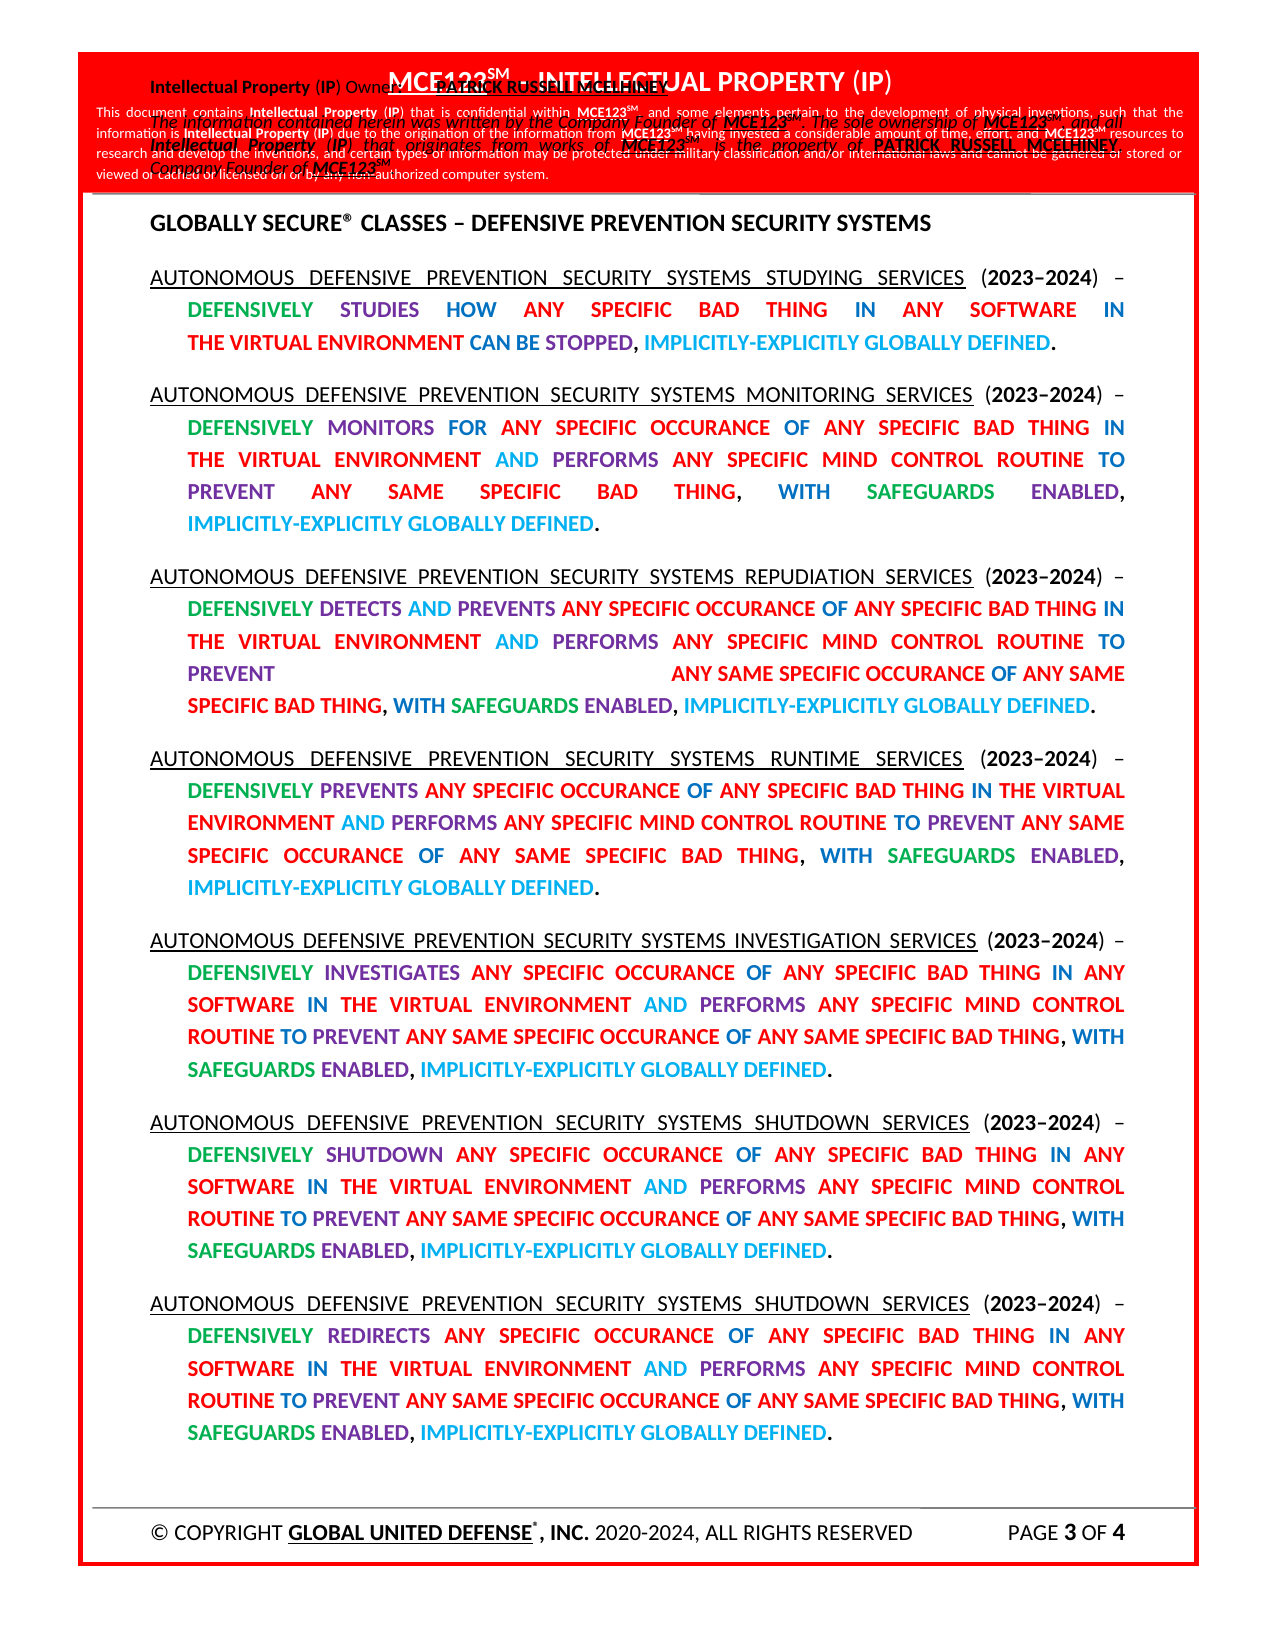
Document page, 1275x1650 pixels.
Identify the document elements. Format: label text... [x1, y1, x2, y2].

text AUTONOMOUS DEFENSIVE PREVENTION SECURITY SYSTEMS INVESTIGATION SERVICES (2023–2024) – DEFENSIVELY INVESTIGATES ANY SPECIFIC OCCURANCE OF ANY SPECIFIC BAD THING IN ANY SOFTWARE IN THE VIRTUAL ENVIRONMENT AND PERFORMS ANY SPECIFIC MIND CONTROL ROUTINE TO PREVENT ANY SAME SPECIFIC OCCURANCE OF ANY SAME SPECIFIC BAD THING, WITH SAFEGUARDS ENABLED, IMPLICITLY-EXPLICITLY GLOBALLY DEFINED. [150, 926, 1125, 1083]
text AUTONOMOUS DEFENSIVE PREVENTION SECURITY SYSTEMS RUNTIME SERVICES (2023–2024) – DEFENSIVELY PREVENTS ANY SPECIFIC OCCURANCE OF ANY SPECIFIC BAD THING IN THE VIRTUAL ENVIRONMENT AND PERFORMS ANY SPECIFIC MIND CONTROL ROUTINE TO PREVENT ANY SAME SPECIFIC OCCURANCE OF ANY SAME SPECIFIC BAD THING, WITH SAFEGUARDS ENABLED, IMPLICITLY-EXPLICITLY GLOBALLY DEFINED. [150, 744, 1125, 901]
text AUTONOMOUS DEFENSIVE PREVENTION SECURITY SYSTEMS SHUTDOWN SERVICES (2023–2024) – DEFENSIVELY REDIRECTS ANY SPECIFIC OCCURANCE OF ANY SPECIFIC BAD THING IN ANY SOFTWARE IN THE VIRTUAL ENVIRONMENT AND PERFORMS ANY SPECIFIC MIND CONTROL ROUTINE TO PREVENT ANY SAME SPECIFIC OCCURANCE OF ANY SAME SPECIFIC BAD THING, WITH SAFEGUARDS ENABLED, IMPLICITLY-EXPLICITLY GLOBALLY DEFINED. [150, 1289, 1125, 1446]
text AUTONOMOUS DEFENSIVE PREVENTION SECURITY SYSTEMS REPUDIATION SERVICES (2023–2024) – DEFENSIVELY DETECTS AND PREVENTS ANY SPECIFIC OCCURANCE OF ANY SPECIFIC BAD THING IN THE VIRTUAL ENVIRONMENT AND PERFORMS ANY SPECIFIC MIND CONTROL ROUTINE TO PREVENT ANY SAME SPECIFIC OCCURANCE OF ANY SAME SPECIFIC BAD THING, WITH SAFEGUARDS ENABLED, IMPLICITLY-EXPLICITLY GLOBALLY DEFINED. [150, 562, 1125, 719]
text AUTONOMOUS DEFENSIVE PREVENTION SECURITY SYSTEMS STUDYING SERVICES (2023–2024) – DEFENSIVELY STUDIES HOW ANY SPECIFIC BAD THING IN ANY SOFTWARE IN THE VIRTUAL ENVIRONMENT CAN BE STOPPED, IMPLICITLY-EXPLICITLY GLOBALLY DEFINED. [150, 263, 1125, 356]
text AUTONOMOUS DEFENSIVE PREVENTION SECURITY SYSTEMS SHUTDOWN SERVICES (2023–2024) – DEFENSIVELY SHUTDOWN ANY SPECIFIC OCCURANCE OF ANY SPECIFIC BAD THING IN ANY SOFTWARE IN THE VIRTUAL ENVIRONMENT AND PERFORMS ANY SPECIFIC MIND CONTROL ROUTINE TO PREVENT ANY SAME SPECIFIC OCCURANCE OF ANY SAME SPECIFIC BAD THING, WITH SAFEGUARDS ENABLED, IMPLICITLY-EXPLICITLY GLOBALLY DEFINED. [150, 1108, 1125, 1264]
text GLOBALLY SECURE® CLASSES – DEFENSIVE PREVENTION SECURITY SYSTEMS [150, 207, 1125, 238]
text AUTONOMOUS DEFENSIVE PREVENTION SECURITY SYSTEMS MONITORING SERVICES (2023–2024) – DEFENSIVELY MONITORS FOR ANY SPECIFIC OCCURANCE OF ANY SPECIFIC BAD THING IN THE VIRTUAL ENVIRONMENT AND PERFORMS ANY SPECIFIC MIND CONTROL ROUTINE TO PREVENT ANY SAME SPECIFIC BAD THING, WITH SAFEGUARDS ENABLED, IMPLICITLY-EXPLICITLY GLOBALLY DEFINED. [150, 381, 1125, 537]
